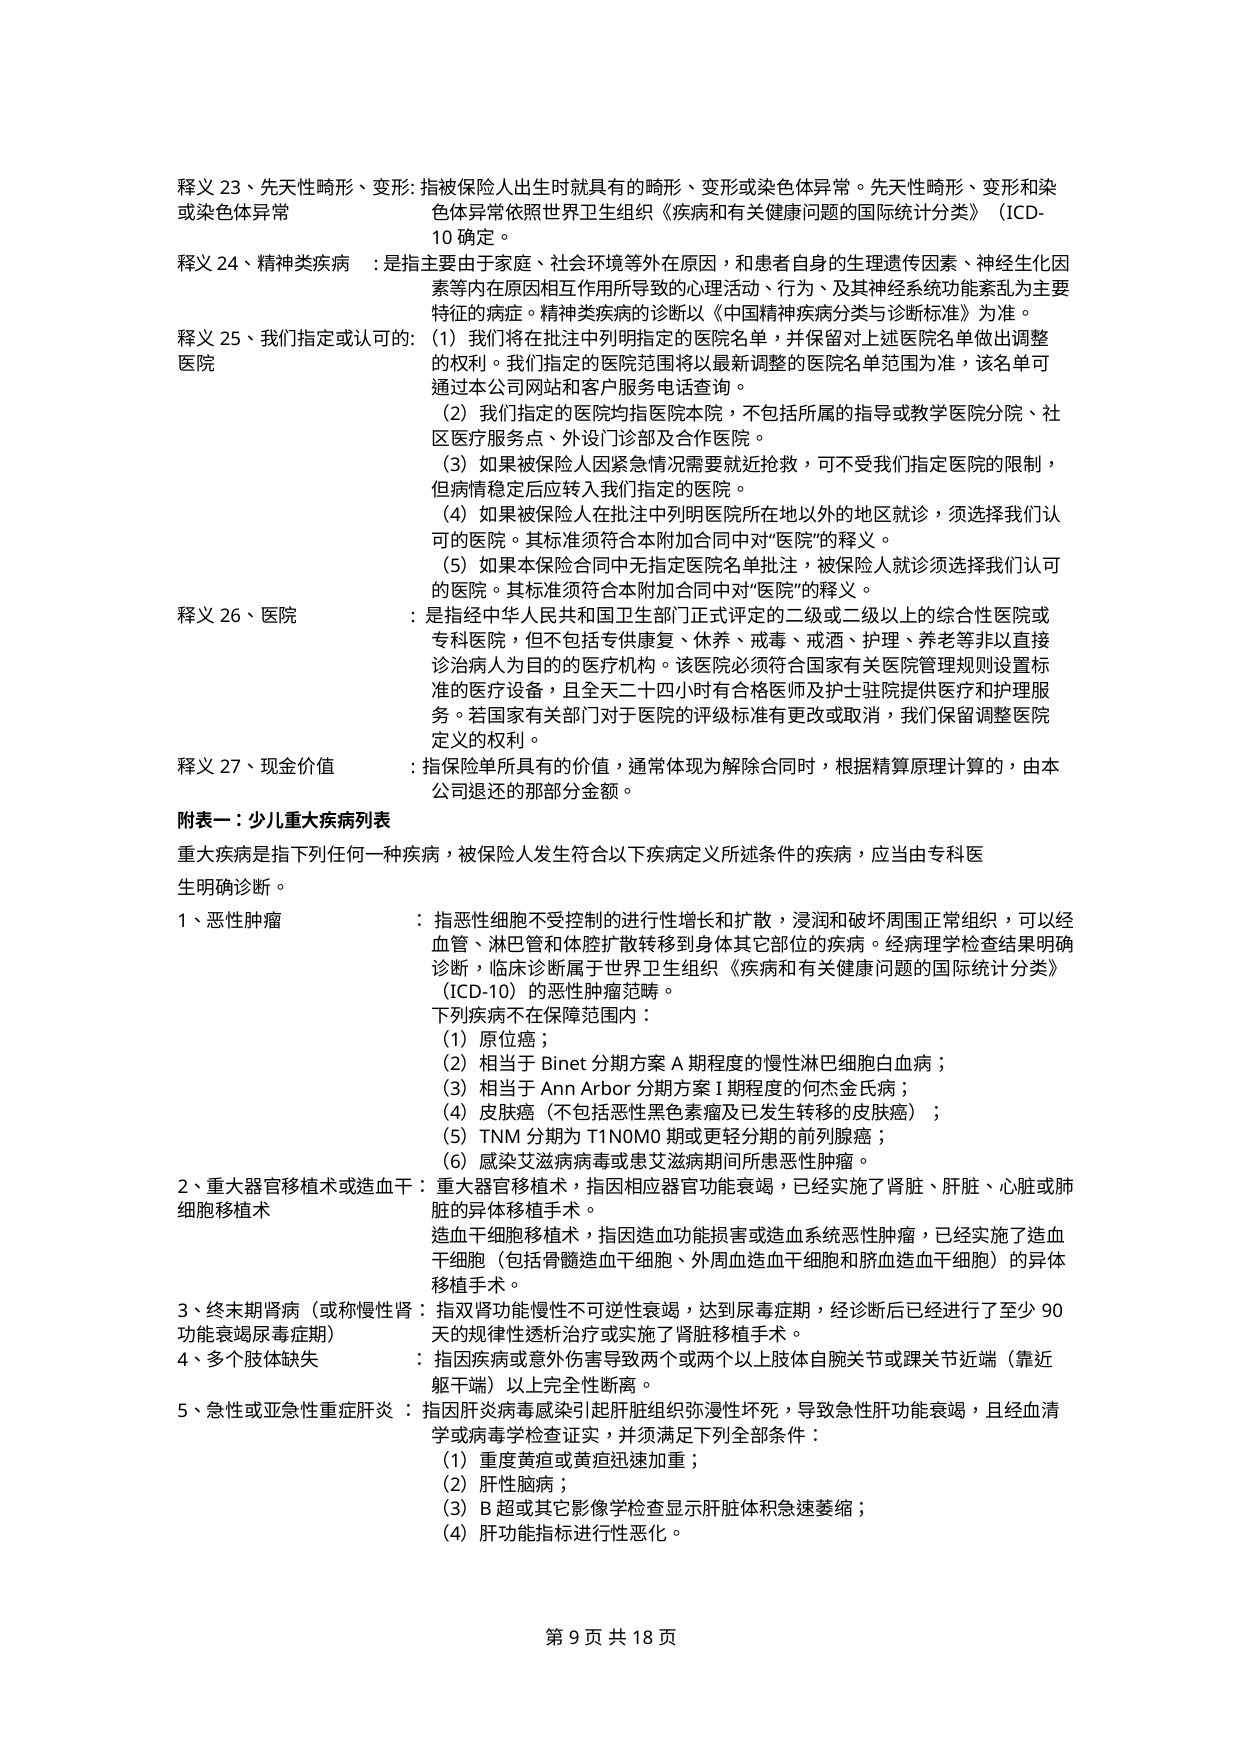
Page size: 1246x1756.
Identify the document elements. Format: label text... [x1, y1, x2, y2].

text 1、恶性肿瘤 ： 指恶性细胞不受控制的进行性增长和扩散，浸润和破坏周围正常组织，可以经血管、淋巴管和体腔扩散转移到身体其它部位的疾病。经病理学检查结果明确诊断，临床诊断属于世界卫生组织《疾病和有关健康问题的国际统计分类》 [177, 908, 1075, 981]
text 2、重大器官移植术或造血干： 重大器官移植术，指因相应器官功能衰竭，已经实施了肾脏、肝脏、心脏或肺 [177, 1173, 1085, 1198]
text 重大疾病是指下列任何一种疾病，被保险人发生符合以下疾病定义所述条件的疾病，应当由专科医生明确诊断。 [177, 841, 984, 900]
text （3）如果被保险人因紧急情况需要就近抢救，可不受我们指定医院的限制， 但病情稳定后应转入我们指定的医院。 [431, 451, 1066, 501]
text （3）B 超或其它影像学检查显示肝脏体积急速萎缩； [431, 1496, 1085, 1521]
subtitle 附表一：少儿重大疾病列表 [177, 807, 1085, 833]
text 功能衰竭尿毒症期） 天的规律性透析治疗或实施了肾脏移植手术。 [177, 1322, 1085, 1346]
text 3、终末期肾病（或称慢性肾： 指双肾功能慢性不可逆性衰竭，达到尿毒症期，经诊断后已经进行了至少 90 [177, 1298, 1085, 1322]
text 医院 的权利。我们指定的医院范围将以最新调整的医院名单范围为准，该名单可通过本公司网站和客户服务电话查询。 [177, 350, 1066, 400]
text 造血干细胞移植术，指因造血功能损害或造血系统恶性肿瘤，已经实施了造血干细胞（包括骨髓造血干细胞、外周血造血干细胞和脐血造血干细胞）的异体移植手术。 [431, 1223, 1066, 1298]
text 5、急性或亚急性重症肝炎 ： 指因肝炎病毒感染引起肝脏组织弥漫性坏死，导致急性肝功能衰竭，且经血清学或病毒学检查证实，并须满足下列全部条件： [177, 1398, 1070, 1448]
text 4、多个肢体缺失 ： 指因疾病或意外伤害导致两个或两个以上肢体自腕关节或踝关节近端（靠近躯干端）以上完全性断离。 [177, 1346, 1066, 1397]
text （2）相当于 Binet 分期方案 A 期程度的慢性淋巴细胞白血病； [431, 1051, 1085, 1076]
text 或染色体异常 [177, 200, 290, 224]
text 释义 27、现金价值 : 指保险单所具有的价值，通常体现为解除合同时，根据精算原理计算的，由本公司退还的那部分金额。 [177, 753, 1066, 803]
text 细胞移植术 [177, 1198, 271, 1223]
text 释义 24、精神类疾病 : 是指主要由于家庭、社会环境等外在原因，和患者自身的生理遗传因素、神经生化因素等内在原因相互作用所导致的心理活动、行为、及其神经系统功能紊乱为主要特征的病症。精神类疾病的诊断以《中国精神疾病分类与诊断标准》为准。 [177, 250, 1070, 325]
text 释义 25、我们指定或认可的: （1）我们将在批注中列明指定的医院名单，并保留对上述医院名单做出调整 [177, 325, 1085, 350]
text （5）如果本保险合同中无指定医院名单批注，被保险人就诊须选择我们认可的医院。其标准须符合本附加合同中对“医院”的释义。 [431, 553, 1066, 603]
text （2）肝性脑病； [431, 1472, 1085, 1496]
text （2）我们指定的医院均指医院本院，不包括所属的指导或教学医院分院、社区医疗服务点、外设门诊部及合作医院。 [431, 400, 1066, 451]
text 释义 26、医院 : 是指经中华人民共和国卫生部门正式评定的二级或二级以上的综合性医院或专科医院，但不包括专供康复、休养、戒毒、戒酒、护理、养老等非以直接诊治病人为目的的医疗机构。该医院必须符合国家有关医院管理规则设置标准的医疗设备，且全天二十四小时有合格医师及护士驻院提供医疗和护理服务。若国家有关部门对于医院的评级标准有更改或取消，我们保留调整医院定义的权利。 [177, 603, 1066, 753]
text （1）重度黄疸或黄疸迅速加重； [431, 1448, 1085, 1472]
text （6）感染艾滋病病毒或患艾滋病期间所患恶性肿瘤。 [431, 1149, 1085, 1173]
text （ICD-10）的恶性肿瘤范畴。 [431, 981, 1085, 1003]
text （4）皮肤癌（不包括恶性黑色素瘤及已发生转移的皮肤癌）； [431, 1100, 1085, 1124]
text （4）如果被保险人在批注中列明医院所在地以外的地区就诊，须选择我们认可的医院。其标准须符合本附加合同中对“医院”的释义。 [431, 501, 1066, 552]
text （4）肝功能指标进行性恶化。 [431, 1521, 1085, 1545]
text 脏的异体移植手术。 [431, 1198, 1085, 1223]
text （1）原位癌； [431, 1027, 1085, 1051]
text （3）相当于 Ann Arbor 分期方案 I 期程度的何杰金氏病； [431, 1076, 1085, 1100]
text （5）TNM 分期为 T1N0M0 期或更轻分期的前列腺癌； [431, 1124, 1085, 1149]
text 释义 23、先天性畸形、变形: 指被保险人出生时就具有的畸形、变形或染色体异常。先天性畸形、变形和染 [177, 174, 1085, 200]
text 下列疾病不在保障范围内： [431, 1003, 1085, 1027]
text 色体异常依照世界卫生组织《疾病和有关健康问题的国际统计分类》（ICD-10 确定。 [431, 200, 1056, 250]
